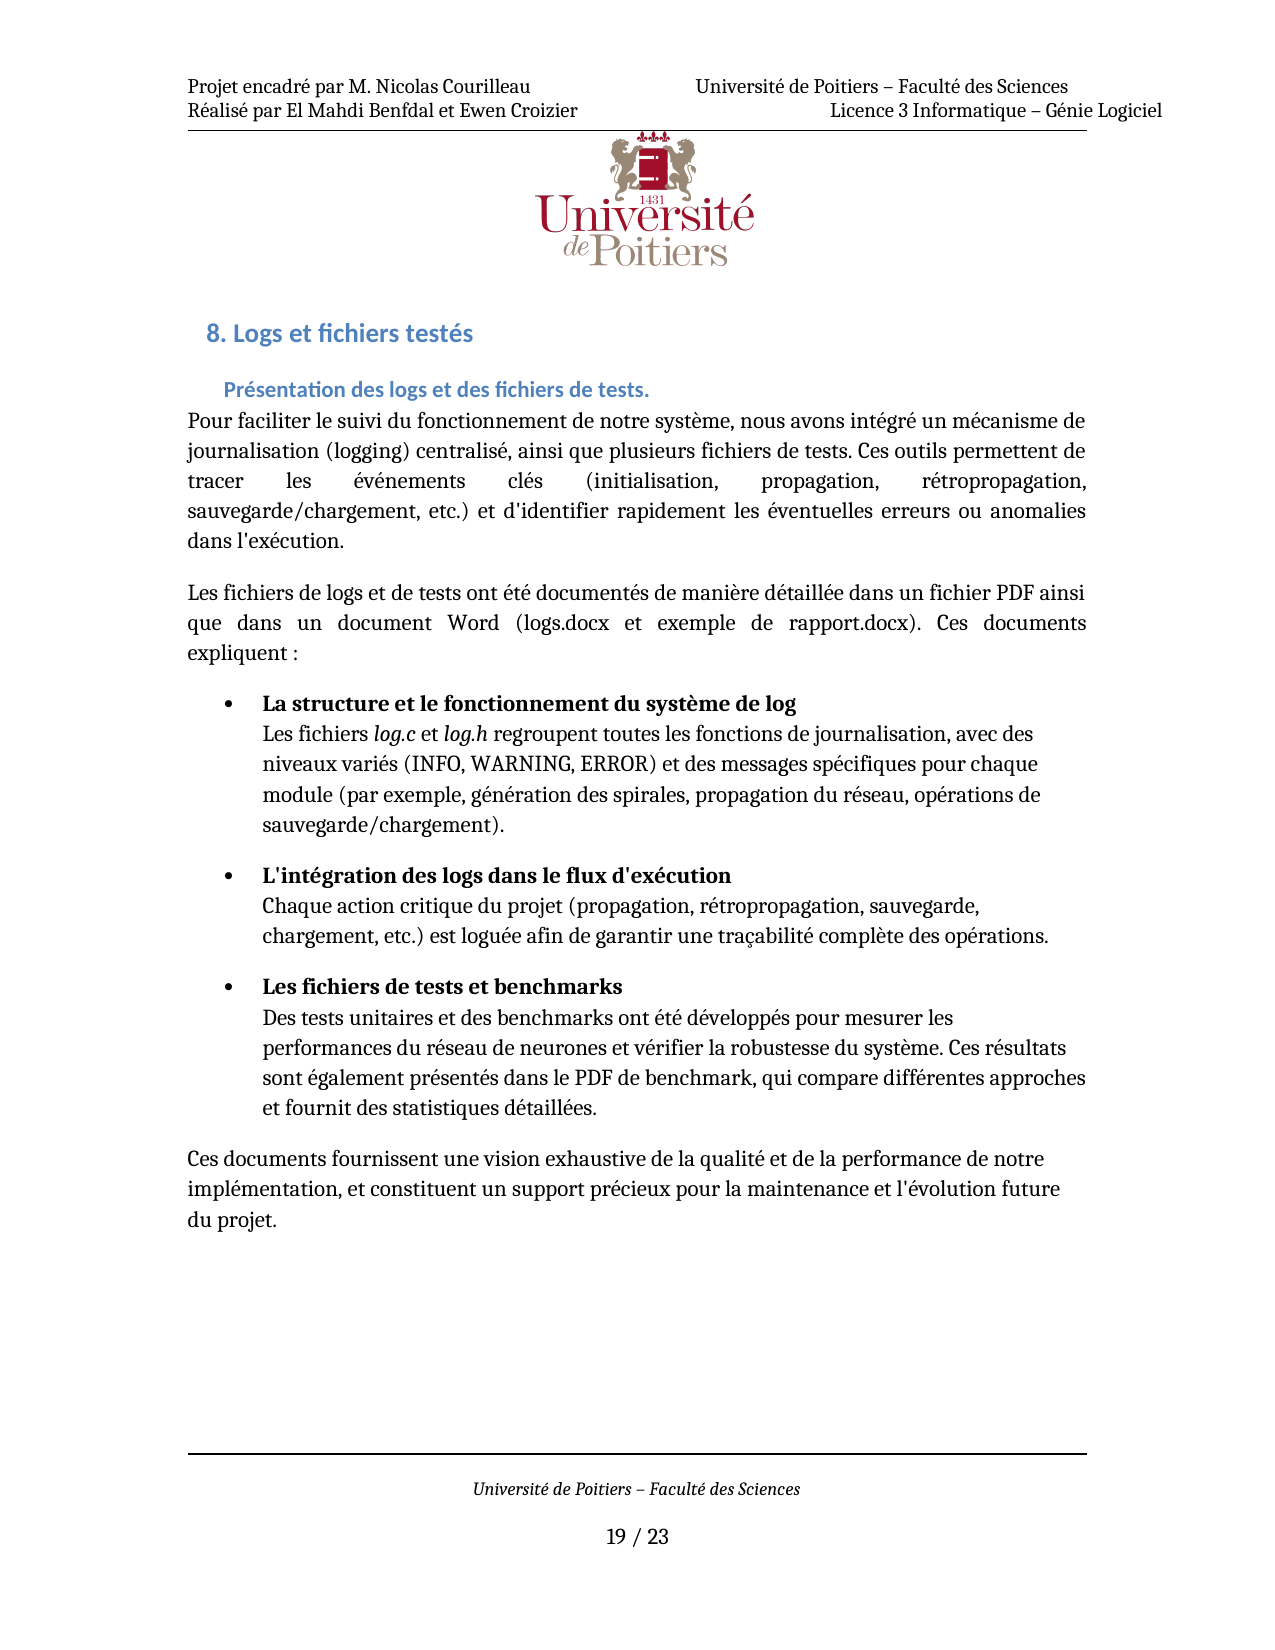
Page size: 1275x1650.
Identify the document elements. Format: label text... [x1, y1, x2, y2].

picture [535, 131, 754, 266]
list La structure et le fonctionnement du système de log Les fichiers log.c et log.h regroupent toutes les fonctions de journalisation, avec des niveaux variés (INFO, WARNING, ERROR) et des messages spécifiques pour chaque module (par exemple, génération des spirales, propagation du réseau, opérations de sauvegarde/chargement). [225, 691, 1087, 838]
text Pour faciliter le suivi du fonctionnement de notre système, nous avons intégré un mécanisme de journalisation (logging) centralisé, ainsi que plusieurs fichiers de tests. Ces outils permettent de tracer les événements clés (initialisation, propagation, rétropropagation, sauvegarde/chargement, etc.) et d'identifier rapidement les éventuelles erreurs ou anomalies dans l'exécution. [187, 407, 1087, 554]
list L'intégration des logs dans le flux d'exécution Chaque action critique du projet (propagation, rétropropagation, sauvegarde, chargement, etc.) est loguée afin de garantir une traçabilité complète des opérations. [225, 863, 1087, 949]
subtitle Présentation des logs et des fichiers de tests. [187, 375, 1087, 403]
list Les fichiers de tests et benchmarks Des tests unitaires et des benchmarks ont été développés pour mesurer les performances du réseau de neurones et vérifier la robustesse du système. Ces résultats sont également présentés dans le PDF de benchmark, qui compare différentes approches et fournit des statistiques détaillées. [225, 974, 1087, 1121]
text Les fichiers de logs et de tests ont été documentés de manière détaillée dans un fichier PDF ainsi que dans un document Word (logs.docx et exemple de rapport.docx). Ces documents expliquent : [187, 579, 1087, 666]
subtitle 8. Logs et fichiers testés [187, 316, 1087, 349]
text Ces documents fournissent une vision exhaustive de la qualité et de la performance de notre implémentation, et constituent un support précieux pour la maintenance et l'évolution future du projet. [187, 1146, 1087, 1233]
